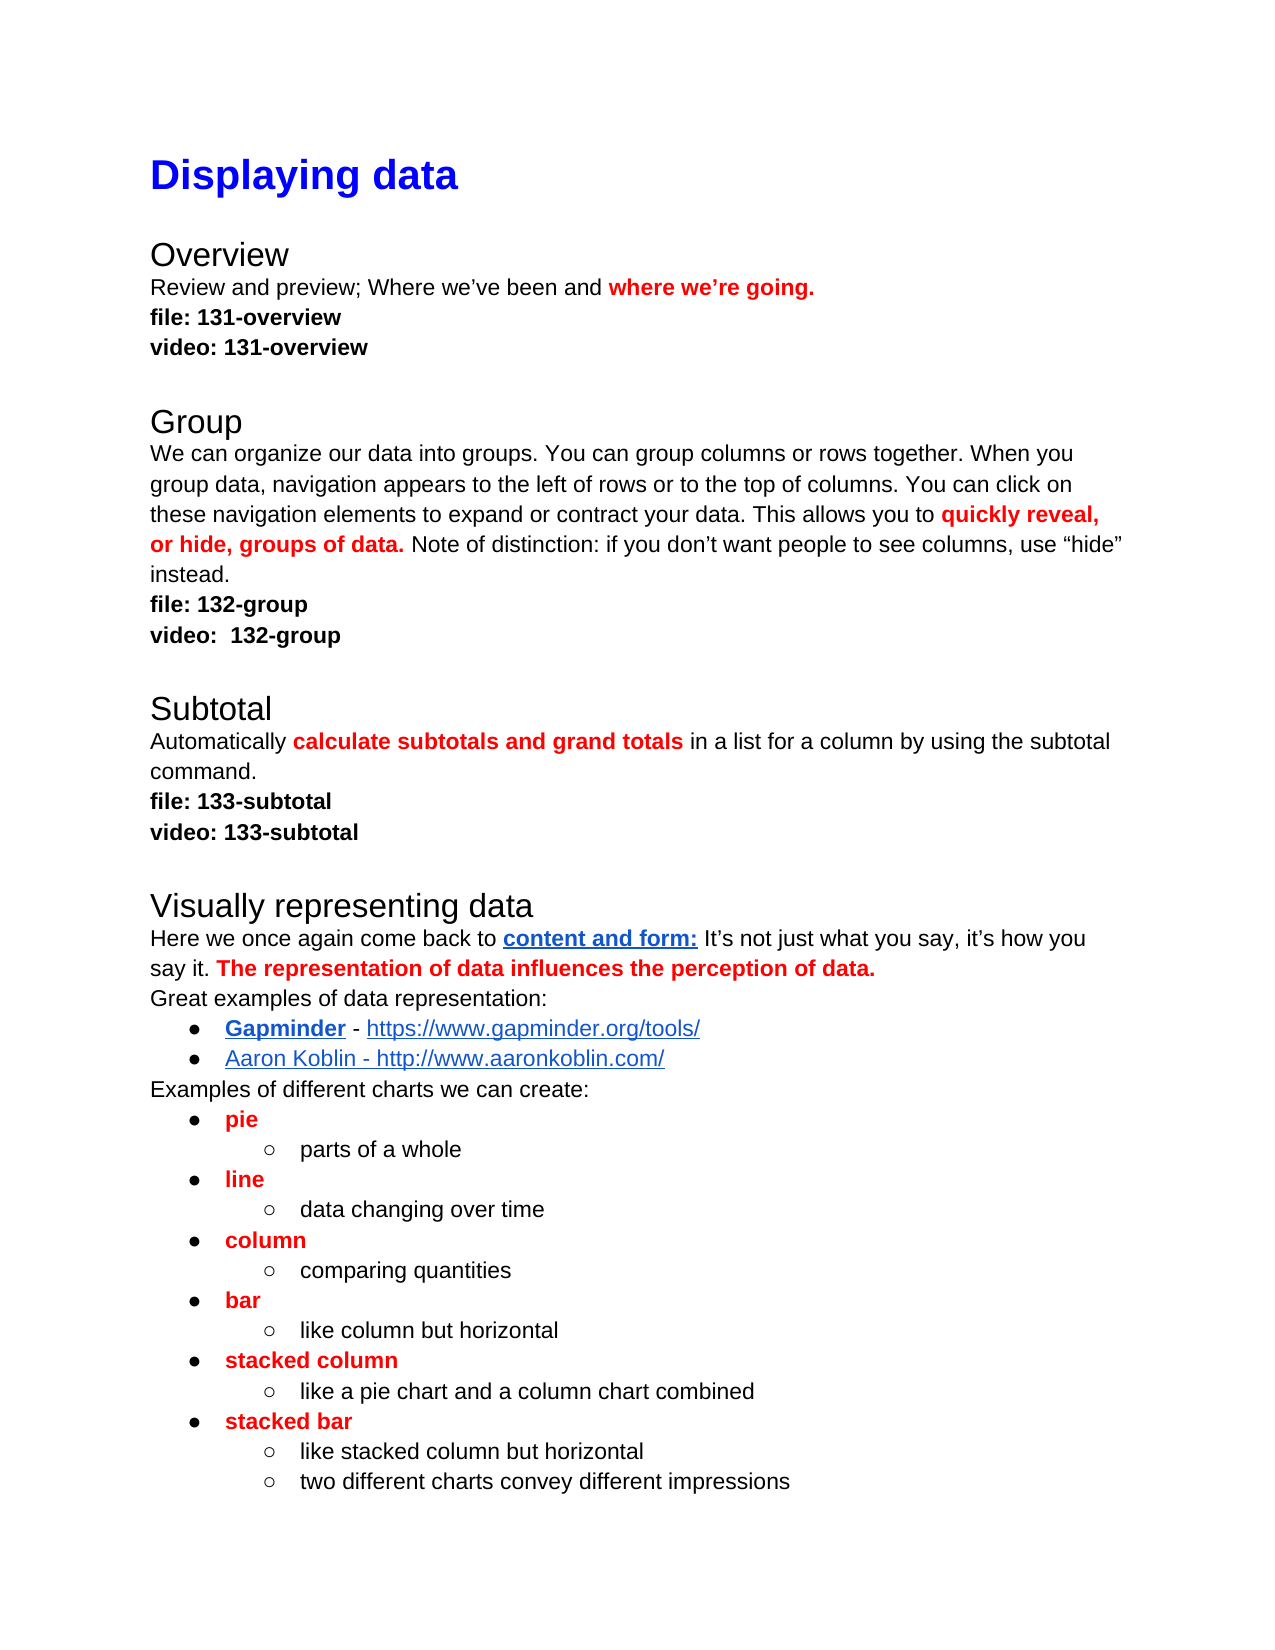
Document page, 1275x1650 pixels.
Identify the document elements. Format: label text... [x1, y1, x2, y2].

text Great examples of data representation: [150, 985, 1125, 1011]
list parts of a whole [262, 1136, 1125, 1162]
text file: 132-group [150, 591, 1125, 618]
text Review and preview; Where we’ve been and where we’re going. [150, 274, 1125, 300]
subtitle Displaying data [150, 150, 1125, 198]
list stacked bar [187, 1408, 1125, 1434]
list data changing over time [262, 1196, 1125, 1223]
list column [187, 1227, 1125, 1253]
list stacked column [187, 1347, 1125, 1374]
subtitle Subtotal [150, 689, 1125, 728]
text Here we once again come back to content and form: It’s not just what you say, it’s how you say it. The representation of data influences the perception of data. [150, 924, 1125, 981]
subtitle Group [150, 402, 1125, 440]
text video: 133-subtotal [150, 818, 1125, 845]
list pie [187, 1106, 1125, 1132]
text video: 132-group [150, 622, 1125, 648]
list line [187, 1166, 1125, 1193]
list like stacked column but horizontal [262, 1438, 1125, 1464]
text We can organize our data into groups. You can group columns or rows together. When you group data, navigation appears to the left of rows or to the top of columns. You can click on these navigation elements to expand or contract your data. This allows you to quickly reveal, or hide, groups of data. Note of distinction: if you don’t want people to see columns, use “hide” instead. [150, 440, 1125, 588]
text Automatically calculate subtotals and grand totals in a list for a column by using the subtotal command. [150, 728, 1125, 784]
list two different charts convey different impressions [262, 1468, 1125, 1495]
text Examples of different charts we can create: [150, 1076, 1125, 1102]
list Aaron Koblin - http://www.aaronkoblin.com/ [187, 1045, 1125, 1072]
list like a pie chart and a column chart combined [262, 1378, 1125, 1404]
list Gapminder - https://www.gapminder.org/tools/ [187, 1015, 1125, 1042]
list comparing quantities [262, 1257, 1125, 1283]
list like column but horizontal [262, 1317, 1125, 1344]
text file: 133-subtotal [150, 788, 1125, 814]
subtitle Visually representing data [150, 886, 1125, 924]
subtitle Overview [150, 235, 1125, 274]
text file: 131-overview [150, 304, 1125, 330]
list bar [187, 1287, 1125, 1313]
text video: 131-overview [150, 334, 1125, 361]
